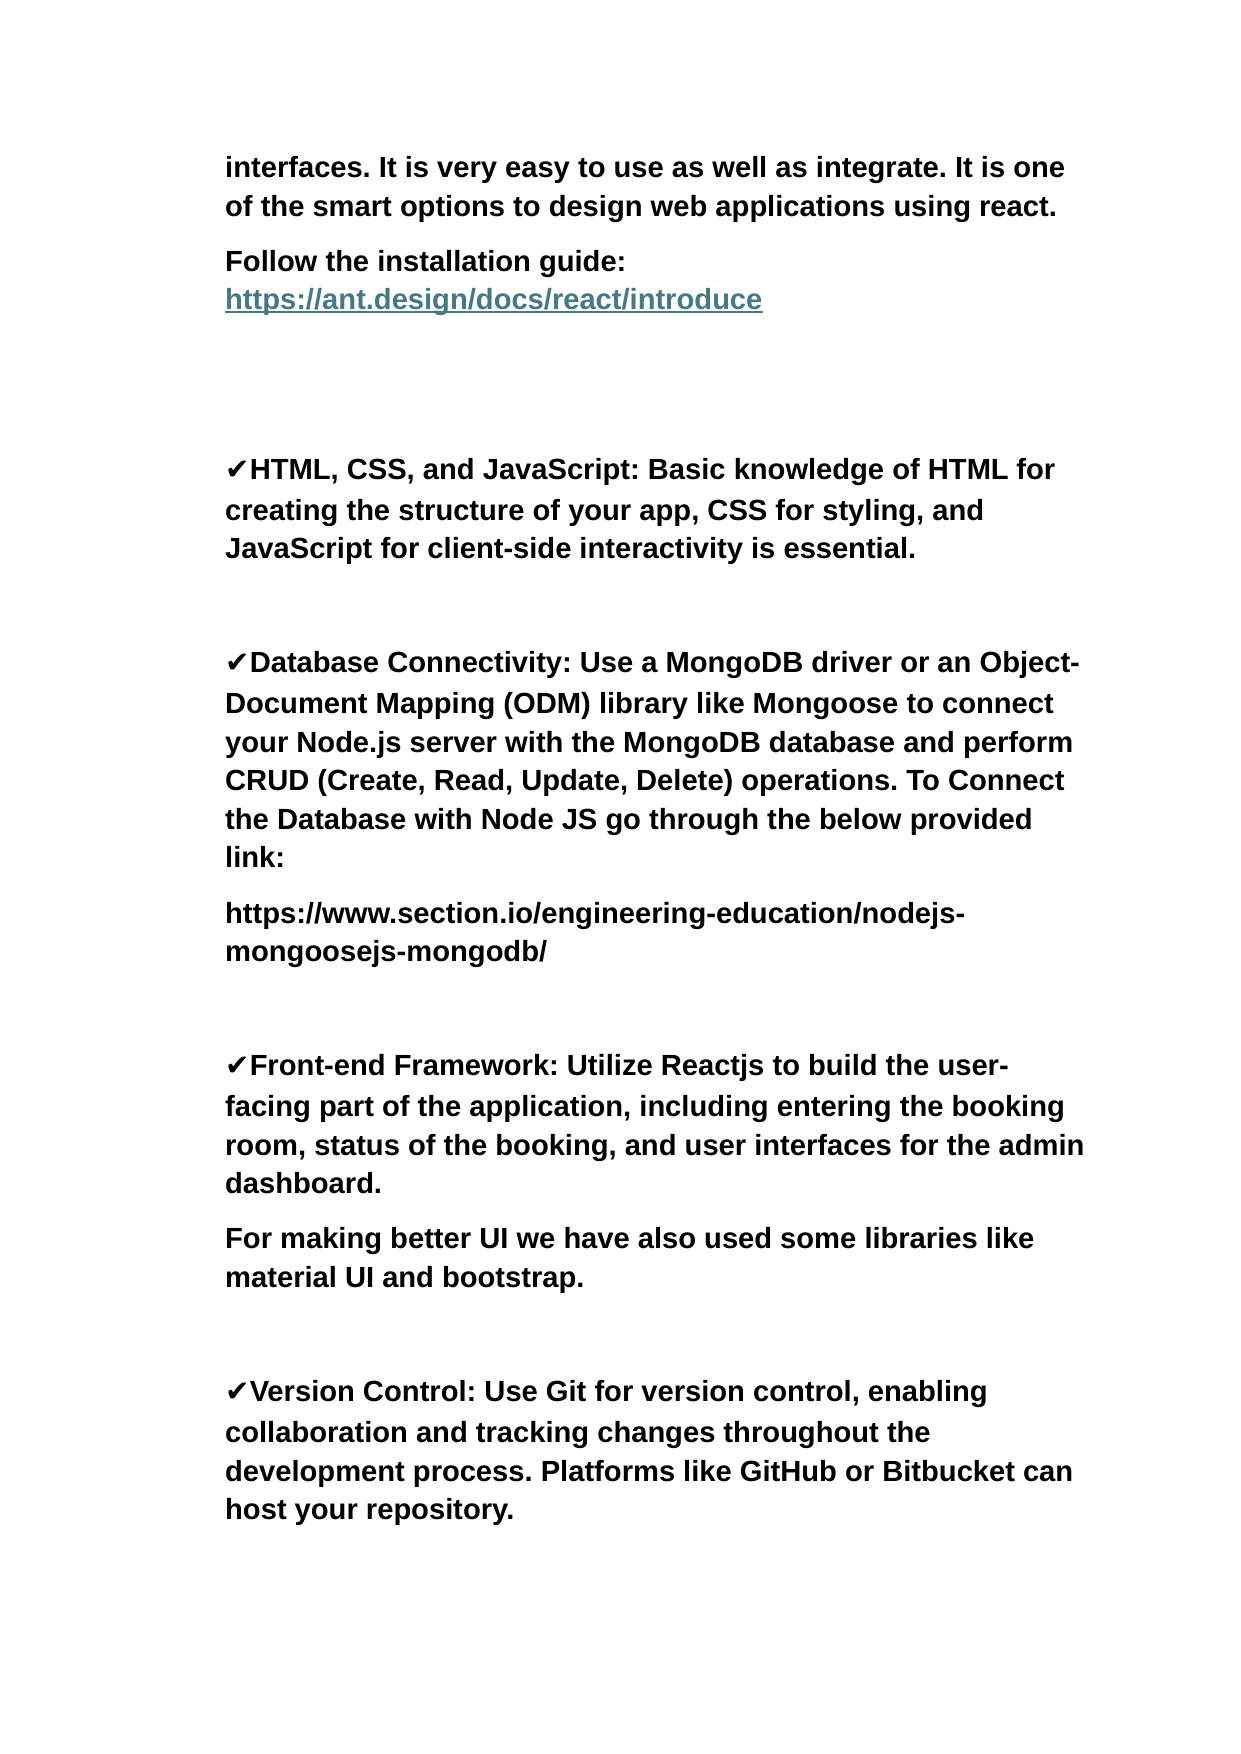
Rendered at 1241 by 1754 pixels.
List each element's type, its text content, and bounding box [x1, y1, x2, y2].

text ✔Database Connectivity: Use a MongoDB driver or an Object-Document Mapping (ODM) library like Mongoose to connect your Node.js server with the MongoDB database and perform CRUD (Create, Read, Update, Delete) operations. To Connect the Database with Node JS go through the below provided link: [225, 642, 1090, 874]
text For making better UI we have also used some libraries like material UI and bootstrap. [225, 1222, 1090, 1294]
text ✔Front-end Framework: Utilize Reactjs to build the user-facing part of the application, including entering the booking room, status of the booking, and user interfaces for the admin dashboard. [225, 1044, 1090, 1200]
text https://www.section.io/engineering-education/nodejs- mongoosejs-mongodb/ [225, 896, 1090, 968]
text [225, 150, 1090, 222]
text Follow the installation guide: https://ant.design/docs/react/introduce [225, 244, 1090, 316]
text ✔HTML, CSS, and JavaScript: Basic knowledge of HTML for creating the structure of your app, CSS for styling, and JavaScript for client-side interactivity is essential. [225, 448, 1090, 565]
text ✔Version Control: Use Git for version control, enabling collaboration and tracking changes throughout the development process. Platforms like GitHub or Bitbucket can host your repository. [225, 1371, 1090, 1526]
